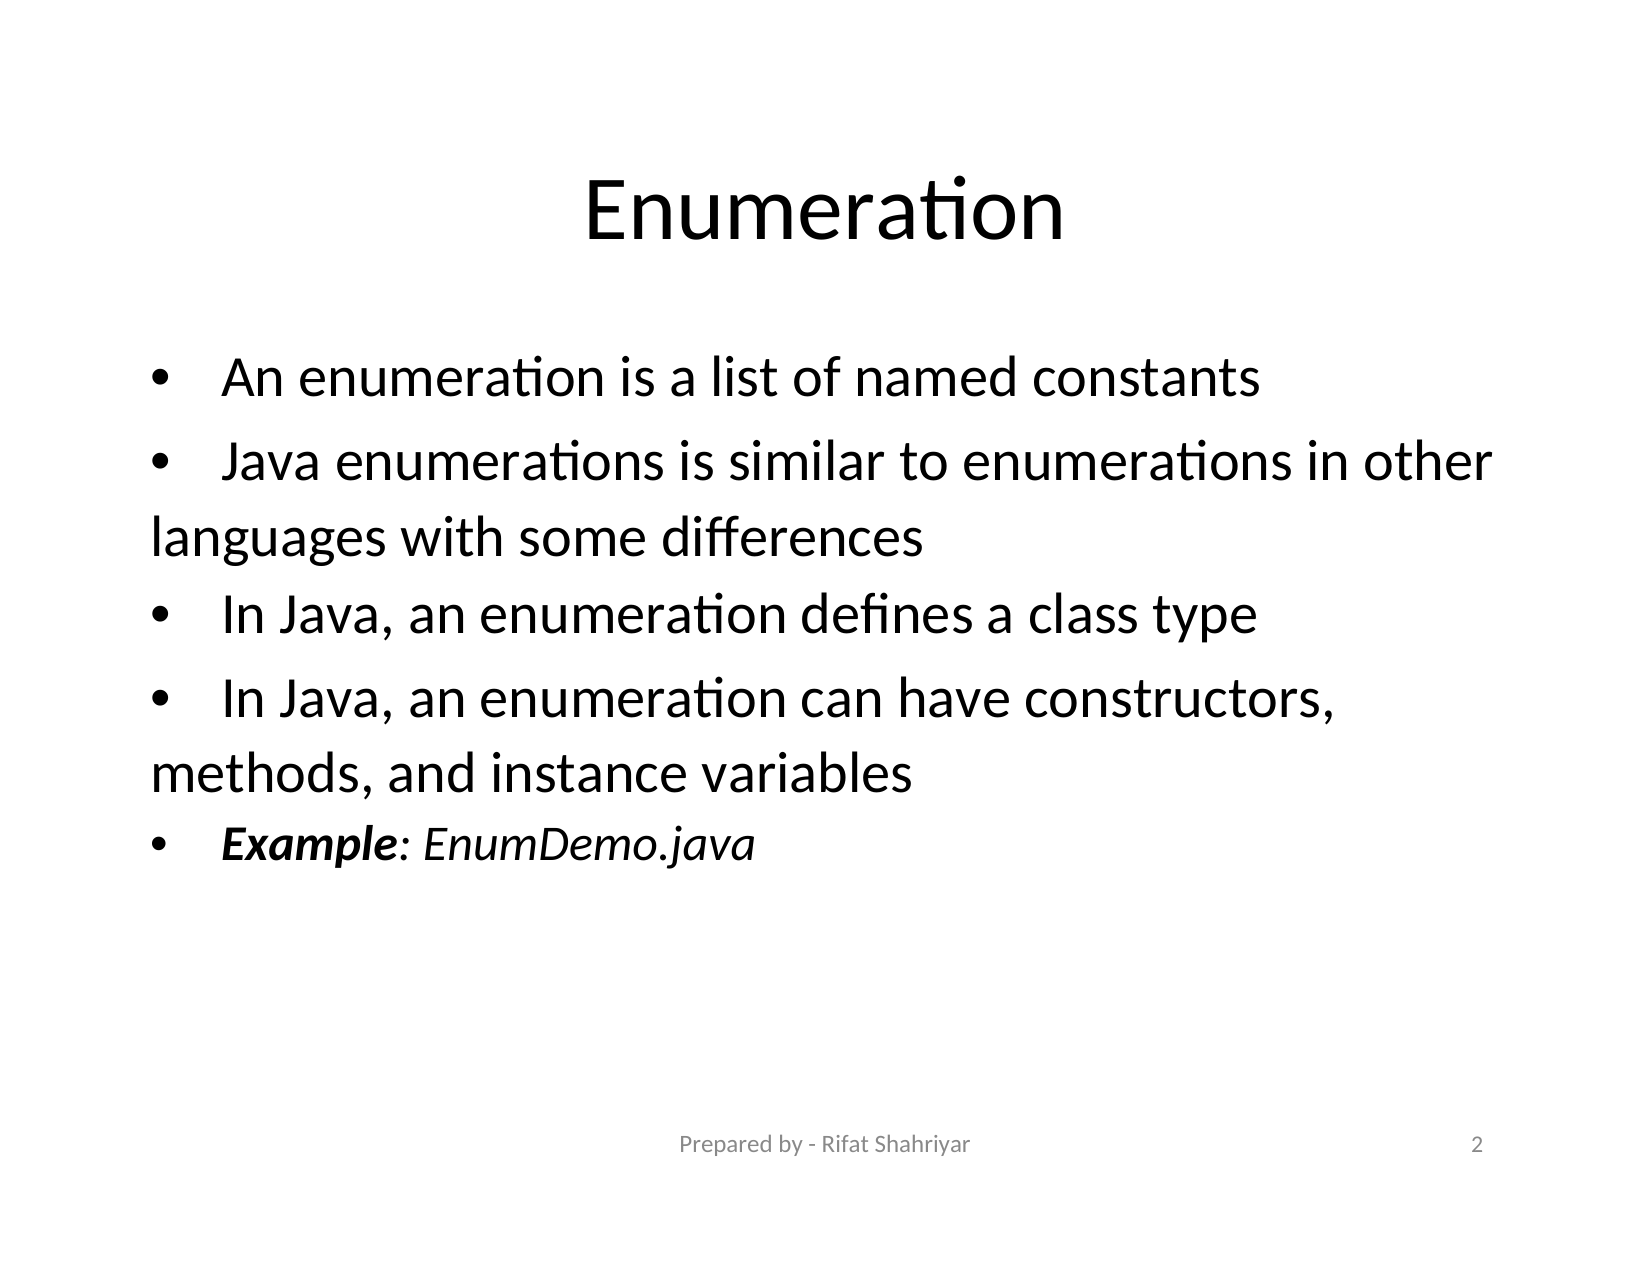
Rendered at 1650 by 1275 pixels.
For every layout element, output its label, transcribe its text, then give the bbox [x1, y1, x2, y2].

text Enumeration [150, 150, 1500, 262]
list In Java, an enumeration defines a class type [150, 577, 1500, 648]
list Example: EnumDemo.java [150, 812, 1500, 873]
list Java enumerations is similar to enumerations in other languages with some differences [150, 424, 1500, 571]
list An enumeration is a list of named constants [150, 340, 1500, 411]
list In Java, an enumeration can have constructors, methods, and instance variables [150, 661, 1500, 807]
text Prepared by - Rifat Shahriyar 2 [679, 1129, 1500, 1159]
